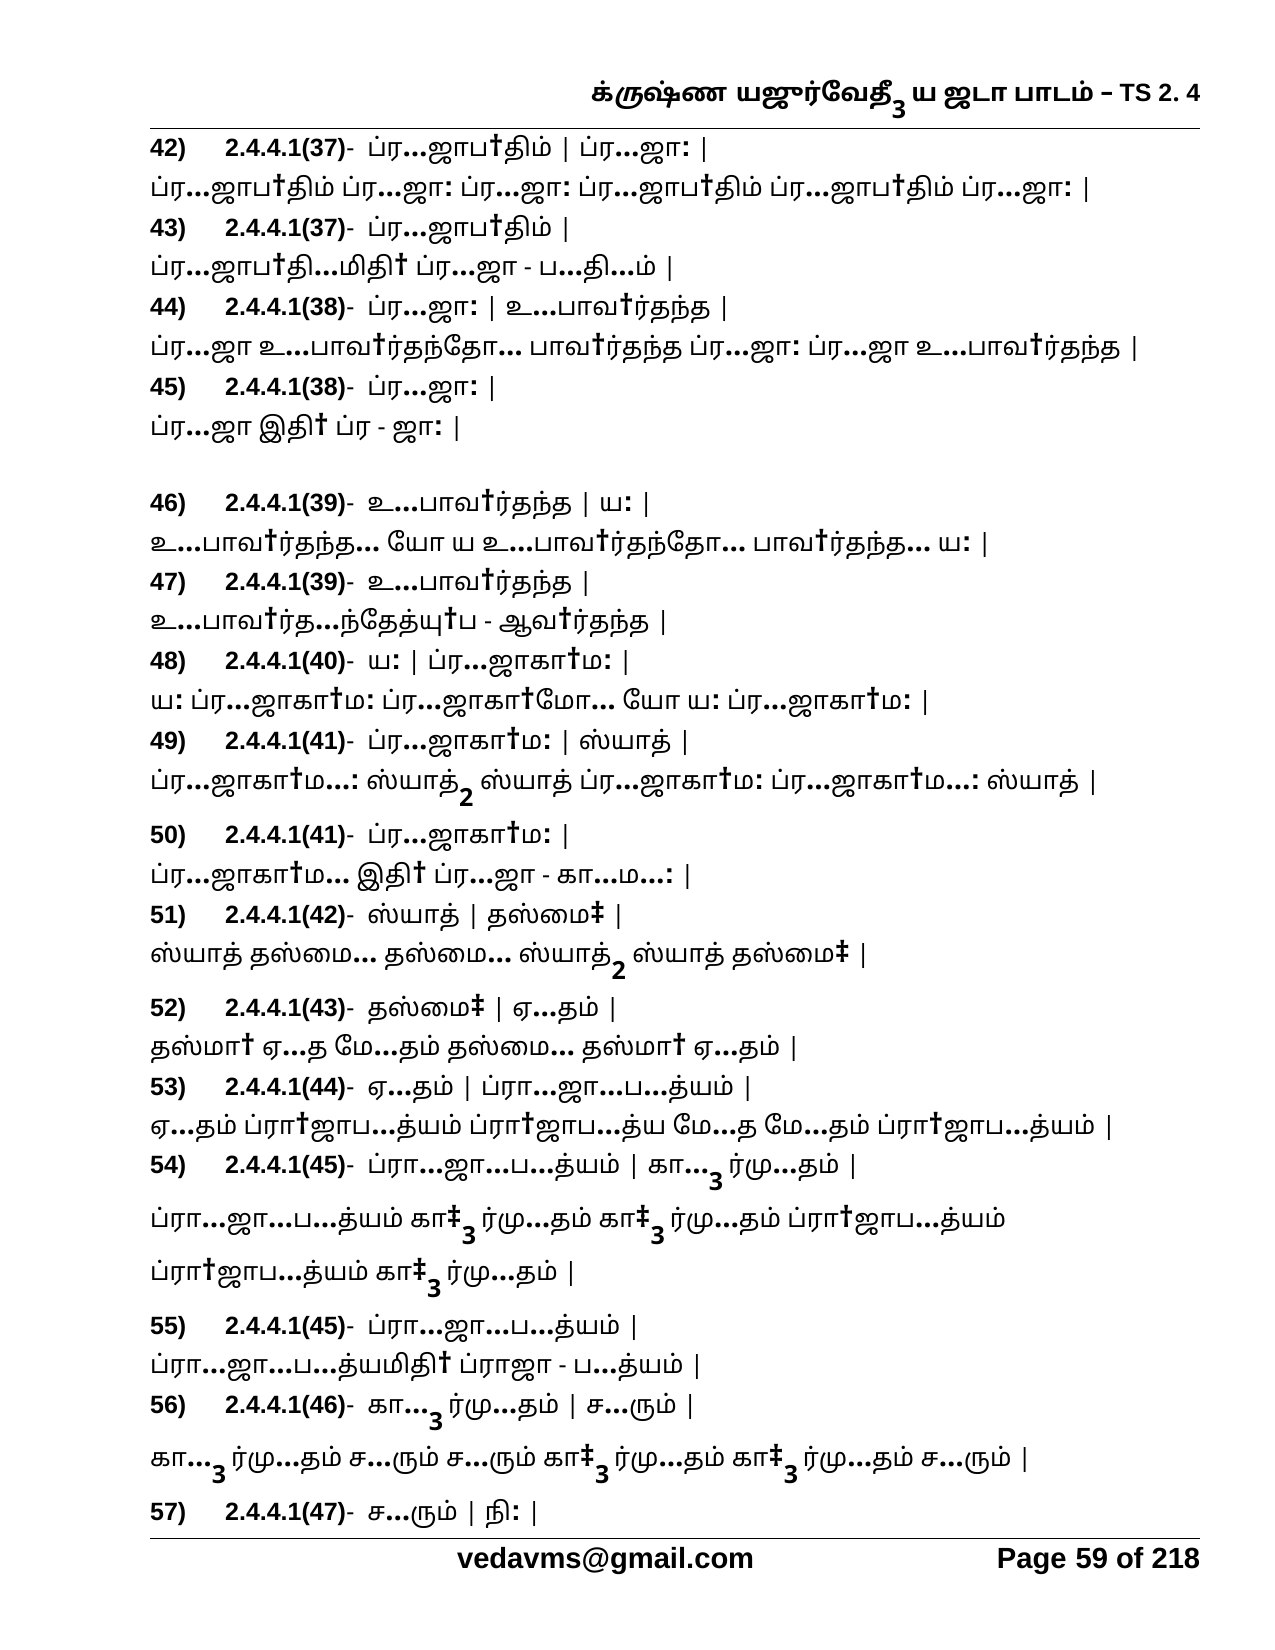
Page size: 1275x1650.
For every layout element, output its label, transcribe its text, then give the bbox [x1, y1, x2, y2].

text 55) 2.4.4.1(45)- ப்ரா…ஜா…ப…த்யம் | [150, 1308, 1200, 1345]
text தஸ்மா† ஏ…த மே…தம் தஸ்மை… தஸ்மா† ஏ…தம் | [150, 1029, 1200, 1066]
text 50) 2.4.4.1(41)- ப்ர…ஜாகா†ம: | [150, 817, 1200, 855]
text 51) 2.4.4.1(42)- ஸ்யாத் | தஸ்மை‡ | [150, 897, 1200, 934]
text 52) 2.4.4.1(43)- தஸ்மை‡ | ஏ…தம் | [150, 989, 1200, 1027]
text 46) 2.4.4.1(39)- உ…பாவ†ர்தந்த | ய: | [150, 484, 1200, 522]
text 45) 2.4.4.1(38)- ப்ர…ஜா: | [150, 368, 1200, 406]
text ஸ்யாத் தஸ்மை… தஸ்மை… ஸ்யாத்2 ஸ்யாத் தஸ்மை‡ | [150, 936, 1200, 987]
text 53) 2.4.4.1(44)- ஏ…தம் | ப்ரா…ஜா…ப…த்யம் | [150, 1068, 1200, 1106]
text ப்ர…ஜா உ…பாவ†ர்தந்தோ… பாவ†ர்தந்த ப்ர…ஜா: ப்ர…ஜா உ…பாவ†ர்தந்த | [150, 328, 1200, 366]
text 42) 2.4.4.1(37)- ப்ர…ஜாப†திம் | ப்ர…ஜா: | [150, 129, 1200, 167]
text ப்ர…ஜா இதி† ப்ர - ஜா: | [150, 408, 1200, 446]
text ப்ர…ஜாப†தி…மிதி† ப்ர…ஜா - ப…தி…ம் | [150, 248, 1200, 286]
text உ…பாவ†ர்தந்த… யோ ய உ…பாவ†ர்தந்தோ… பாவ†ர்தந்த… ய: | [150, 524, 1200, 562]
text ப்ர…ஜாகா†ம… இதி† ப்ர…ஜா - கா…ம…: | [150, 857, 1200, 895]
text 54) 2.4.4.1(45)- ப்ரா…ஜா…ப…த்யம் | கா…3ர்மு…தம் | [150, 1147, 1200, 1198]
text 44) 2.4.4.1(38)- ப்ர…ஜா: | உ…பாவ†ர்தந்த | [150, 288, 1200, 326]
text ய: ப்ர…ஜாகா†ம: ப்ர…ஜாகா†மோ… யோ ய: ப்ர…ஜாகா†ம: | [150, 682, 1200, 721]
text உ…பாவ†ர்த…ந்தேத்யு†ப - ஆவ†ர்தந்த | [150, 603, 1200, 641]
text கா…3ர்மு…தம் ச…ரும் ச…ரும் கா‡3ர்மு…தம் கா‡3ர்மு…தம் ச…ரும் | [150, 1440, 1200, 1491]
text 49) 2.4.4.1(41)- ப்ர…ஜாகா†ம: | ஸ்யாத் | [150, 722, 1200, 761]
text ப்ர…ஜாகா†ம…: ஸ்யாத்2 ஸ்யாத் ப்ர…ஜாகா†ம: ப்ர…ஜாகா†ம…: ஸ்யாத் | [150, 762, 1200, 814]
text ப்ர…ஜாப†திம் ப்ர…ஜா: ப்ர…ஜா: ப்ர…ஜாப†திம் ப்ர…ஜாப†திம் ப்ர…ஜா: | [150, 169, 1200, 207]
text ப்ரா…ஜா…ப…த்யம் கா‡3ர்மு…தம் கா‡3ர்மு…தம் ப்ரா†ஜாப…த்யம் ப்ரா†ஜாப…த்யம் கா‡3ர்மு…தம் | [150, 1201, 1200, 1305]
text 56) 2.4.4.1(46)- கா…3ர்மு…தம் | ச…ரும் | [150, 1386, 1200, 1437]
text 43) 2.4.4.1(37)- ப்ர…ஜாப†திம் | [150, 209, 1200, 247]
text ப்ரா…ஜா…ப…த்யமிதி† ப்ராஜா - ப…த்யம் | [150, 1347, 1200, 1384]
text 48) 2.4.4.1(40)- ய: | ப்ர…ஜாகா†ம: | [150, 642, 1200, 681]
text ஏ…தம் ப்ரா†ஜாப…த்யம் ப்ரா†ஜாப…த்ய மே…த மே…தம் ப்ரா†ஜாப…த்யம் | [150, 1108, 1200, 1145]
text 57) 2.4.4.1(47)- ச…ரும் | நி: | [150, 1493, 1200, 1532]
text 47) 2.4.4.1(39)- உ…பாவ†ர்தந்த | [150, 564, 1200, 601]
